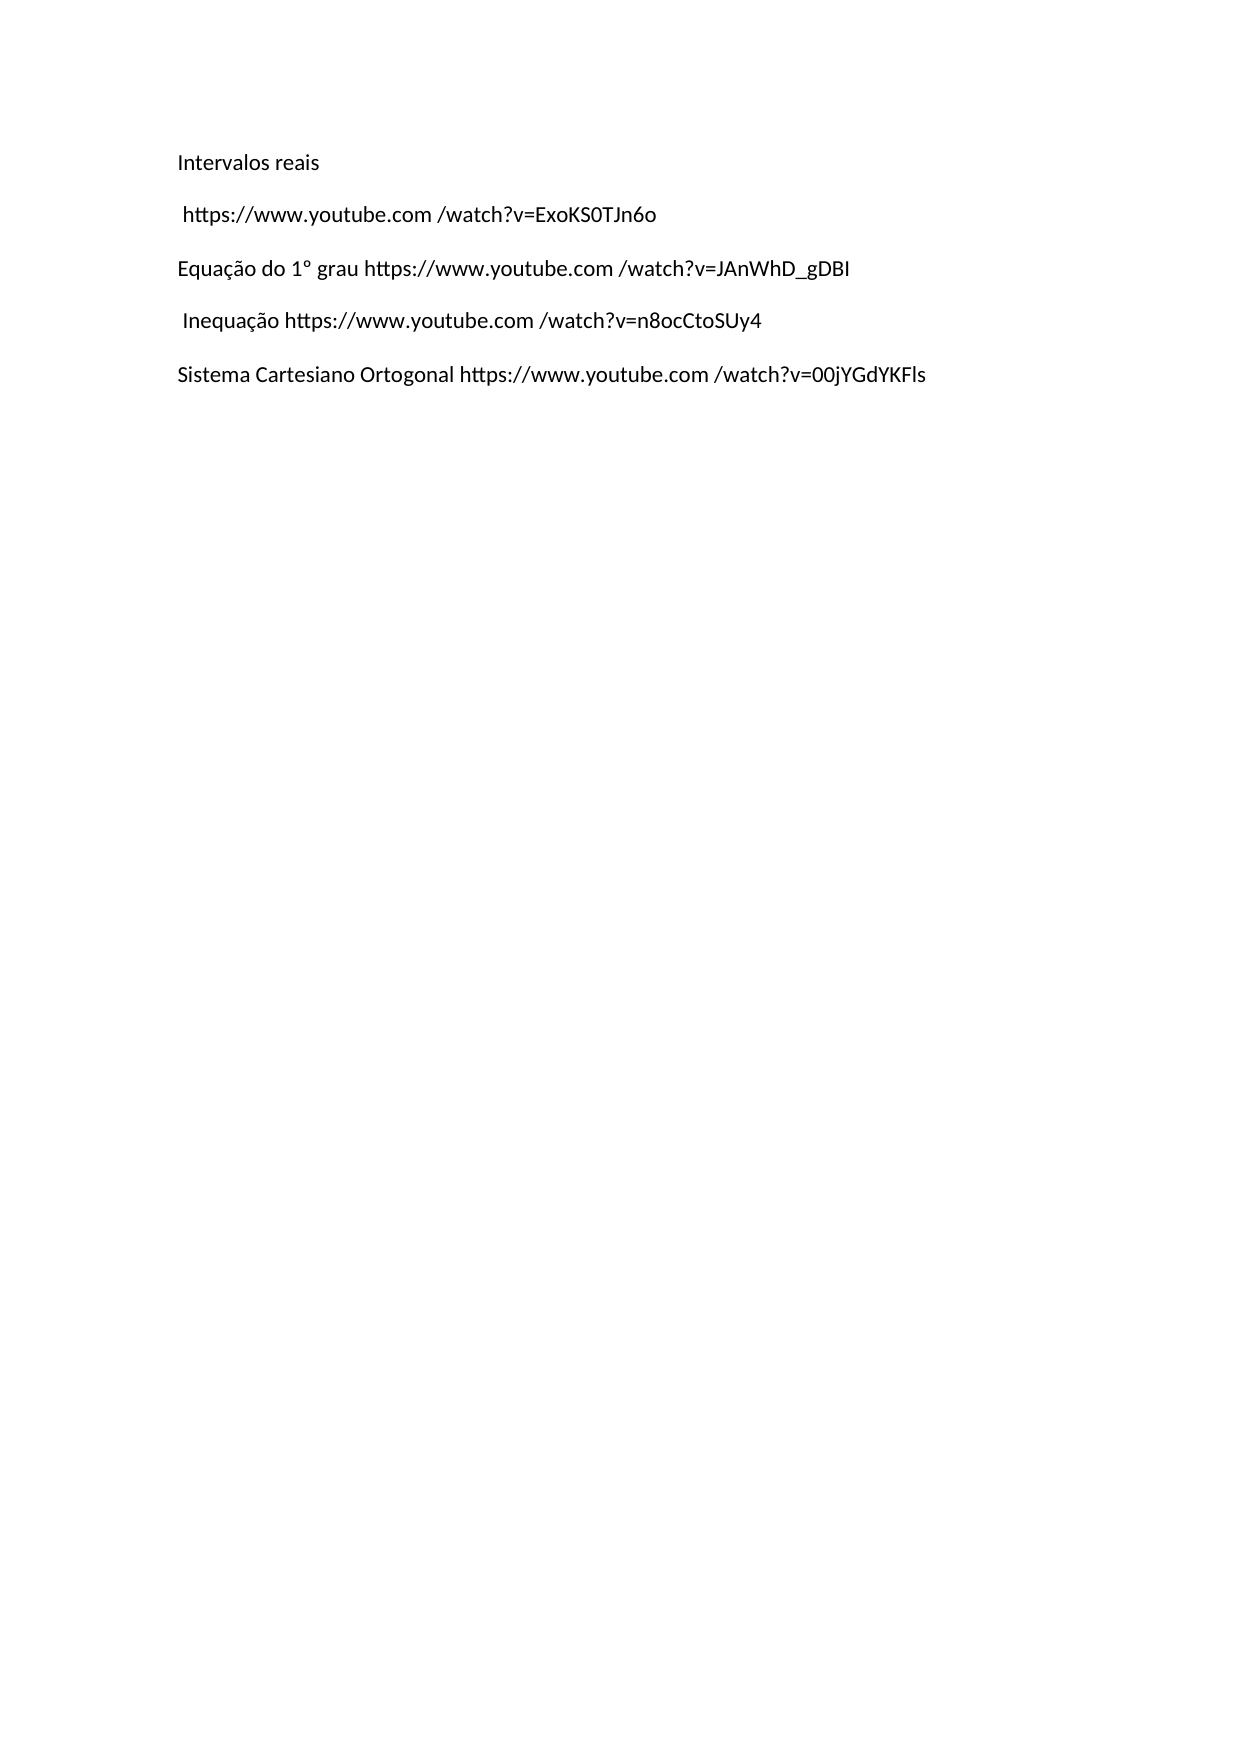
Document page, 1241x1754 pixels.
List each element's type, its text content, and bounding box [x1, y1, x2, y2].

text Intervalos reais [177, 148, 1063, 176]
text Equação do 1º grau https://www.youtube.com /watch?v=JAnWhD_gDBI [177, 254, 1063, 282]
text https://www.youtube.com /watch?v=ExoKS0TJn6o [177, 201, 1063, 229]
text Sistema Cartesiano Ortogonal https://www.youtube.com /watch?v=00jYGdYKFls [177, 360, 1063, 388]
text Inequação https://www.youtube.com /watch?v=n8ocCtoSUy4 [177, 307, 1063, 335]
